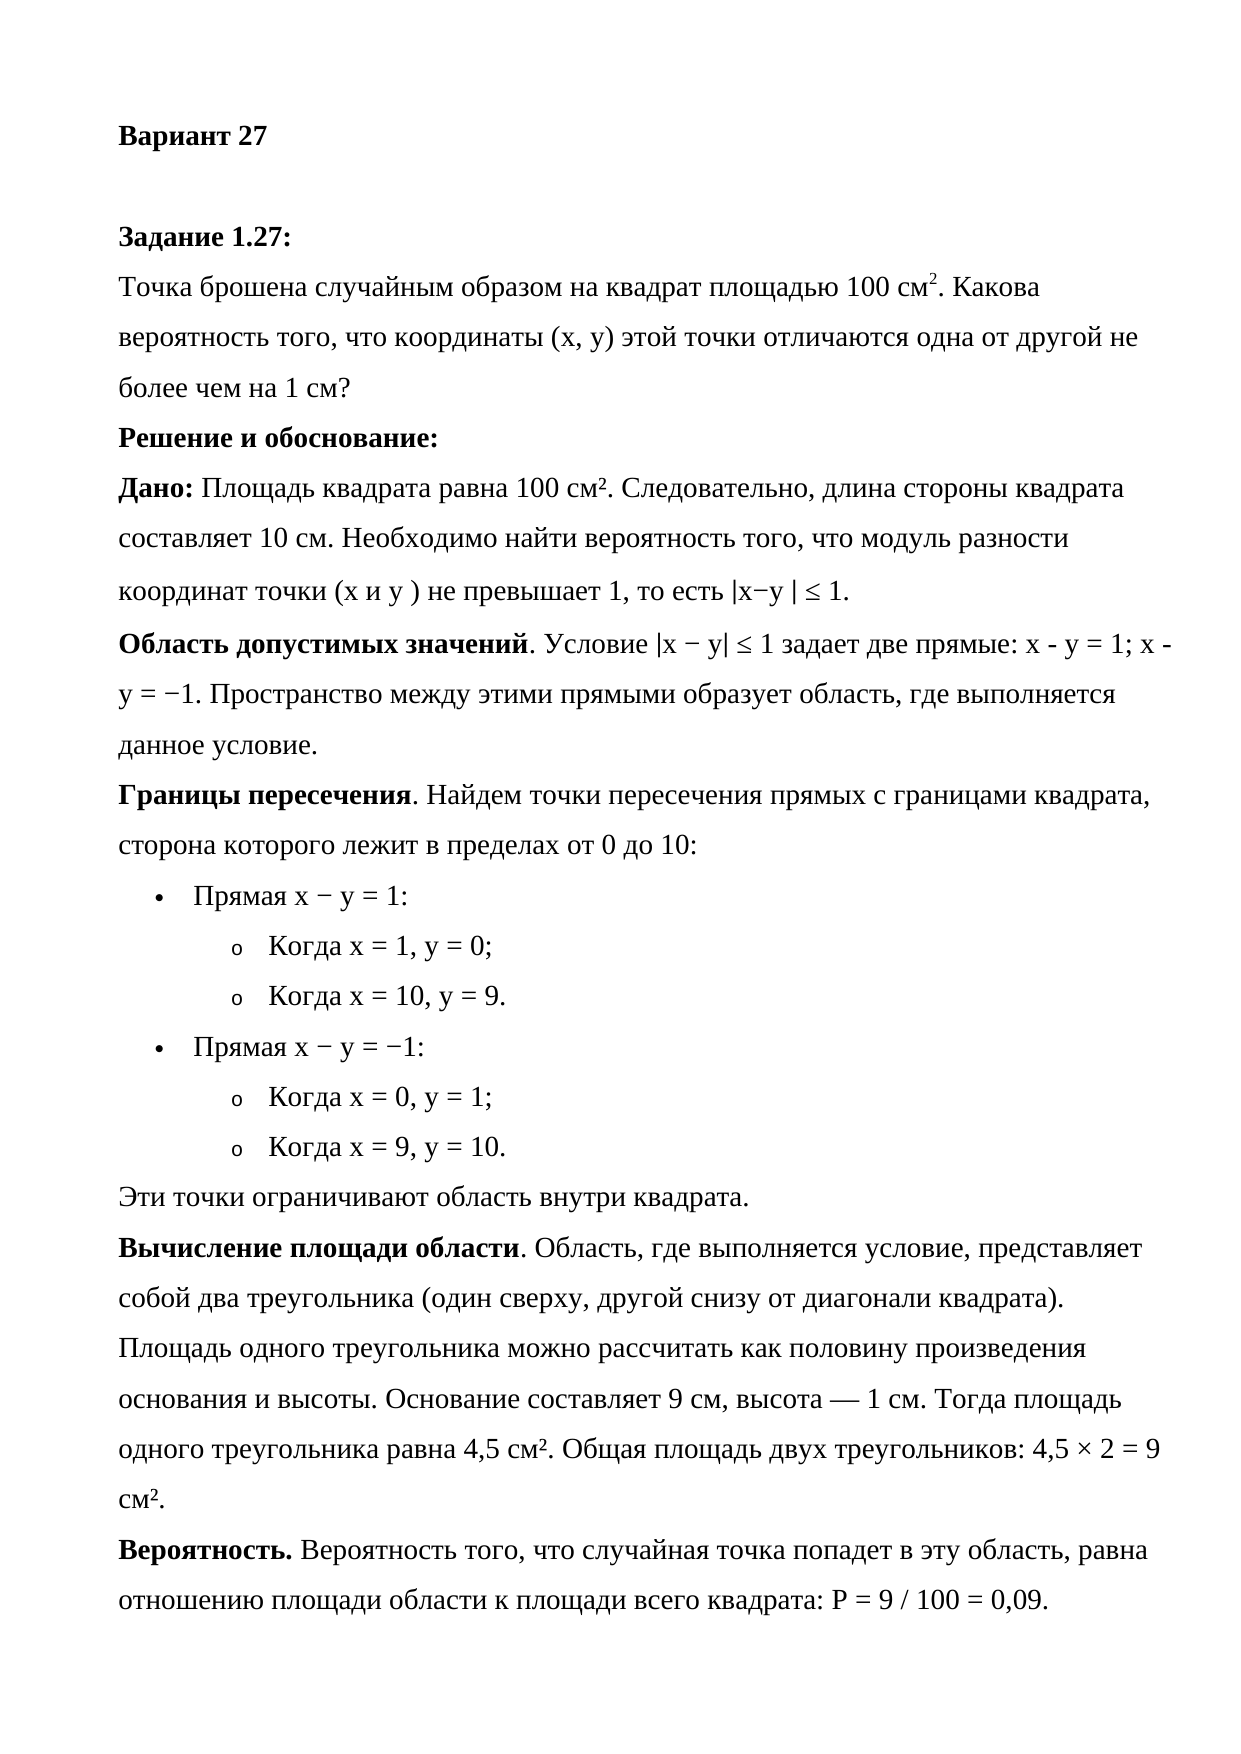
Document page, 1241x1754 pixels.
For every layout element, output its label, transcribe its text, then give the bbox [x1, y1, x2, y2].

list Прямая x − y = −1: [156, 1029, 1181, 1062]
list Прямая x − y = 1: [156, 878, 1181, 911]
list Когда x = 9, y = 10. [231, 1129, 1181, 1163]
list Когда x = 0, y = 1; [231, 1079, 1181, 1112]
text Задание 1.27: [118, 219, 1181, 252]
text Дано: Площадь квадрата равна 100 см². Следовательно, длина стороны квадрата составляет 10 см. Необходимо найти вероятность того, что модуль разности координат точки (x и y ) не превышает 1, то есть ∣x−y ∣ ≤ 1. [118, 470, 1181, 607]
text Границы пересечения. Найдем точки пересечения прямых с границами квадрата, сторона которого лежит в пределах от 0 до 10: [118, 777, 1181, 861]
list Когда x = 1, y = 0; [231, 928, 1181, 962]
text Вариант 27 [118, 118, 1181, 152]
text Область допустимых значений. Условие ∣x − y∣ ≤ 1 задает две прямые: x - y = 1; x - y = −1. Пространство между этими прямыми образует область, где выполняется данное условие. [118, 624, 1181, 760]
text Точка брошена случайным образом на квадрат площадью 100 см2. Какова вероятность того, что координаты (x, y) этой точки отличаются одна от другой не более чем на 1 см? [118, 269, 1181, 403]
text Эти точки ограничивают область внутри квадрата. [118, 1179, 1181, 1213]
text Вычисление площади области. Область, где выполняется условие, представляет собой два треугольника (один сверху, другой снизу от диагонали квадрата). Площадь одного треугольника можно рассчитать как половину произведения основания и высоты. Основание составляет 9 см, высота — 1 см. Тогда площадь одного треугольника равна 4,5 см². Общая площадь двух треугольников: 4,5 × 2 = 9 см². [118, 1230, 1181, 1515]
text Решение и обоснование: [118, 420, 1181, 453]
text Вероятность. Вероятность того, что случайная точка попадет в эту область, равна отношению площади области к площади всего квадрата: P = 9 / 100 = 0,09. [118, 1532, 1181, 1616]
list Когда x = 10, y = 9. [231, 978, 1181, 1012]
